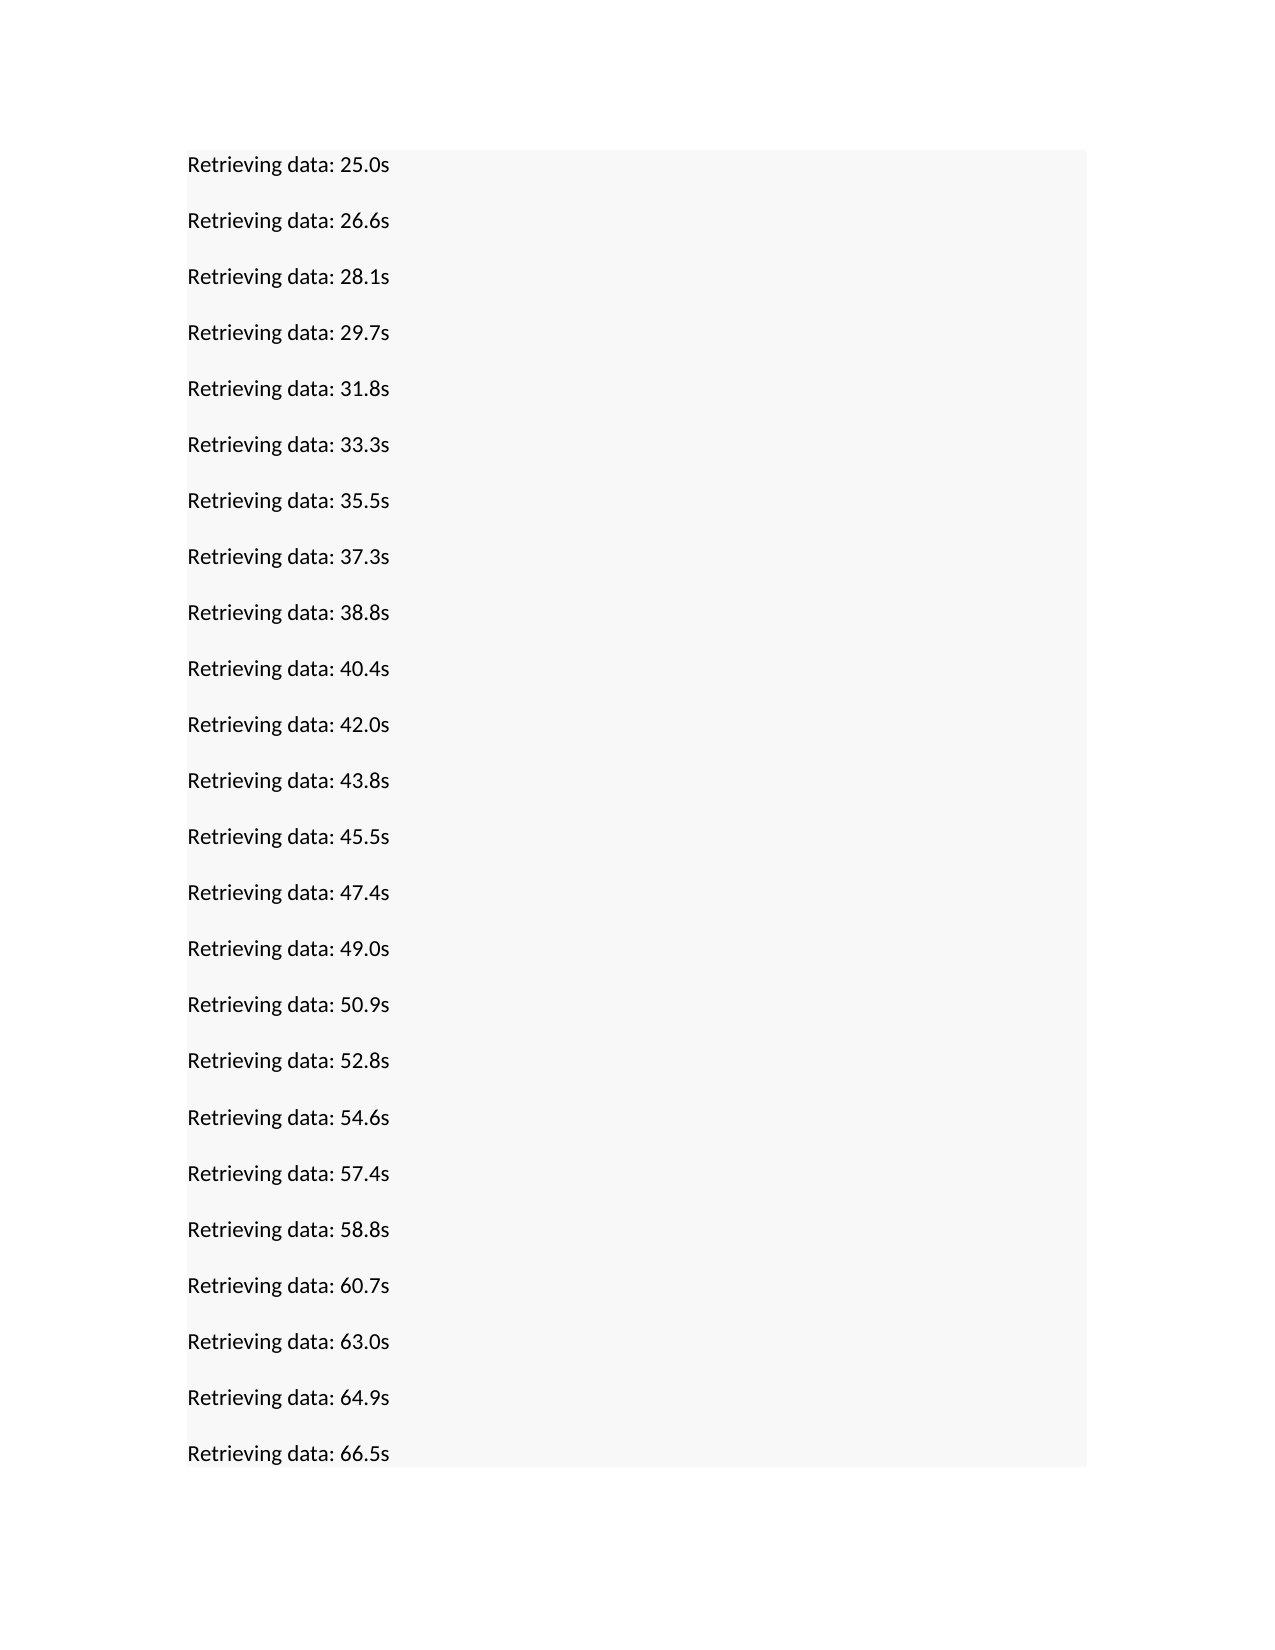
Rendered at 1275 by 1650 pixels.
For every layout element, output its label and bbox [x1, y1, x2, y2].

text [187, 150, 1087, 1467]
